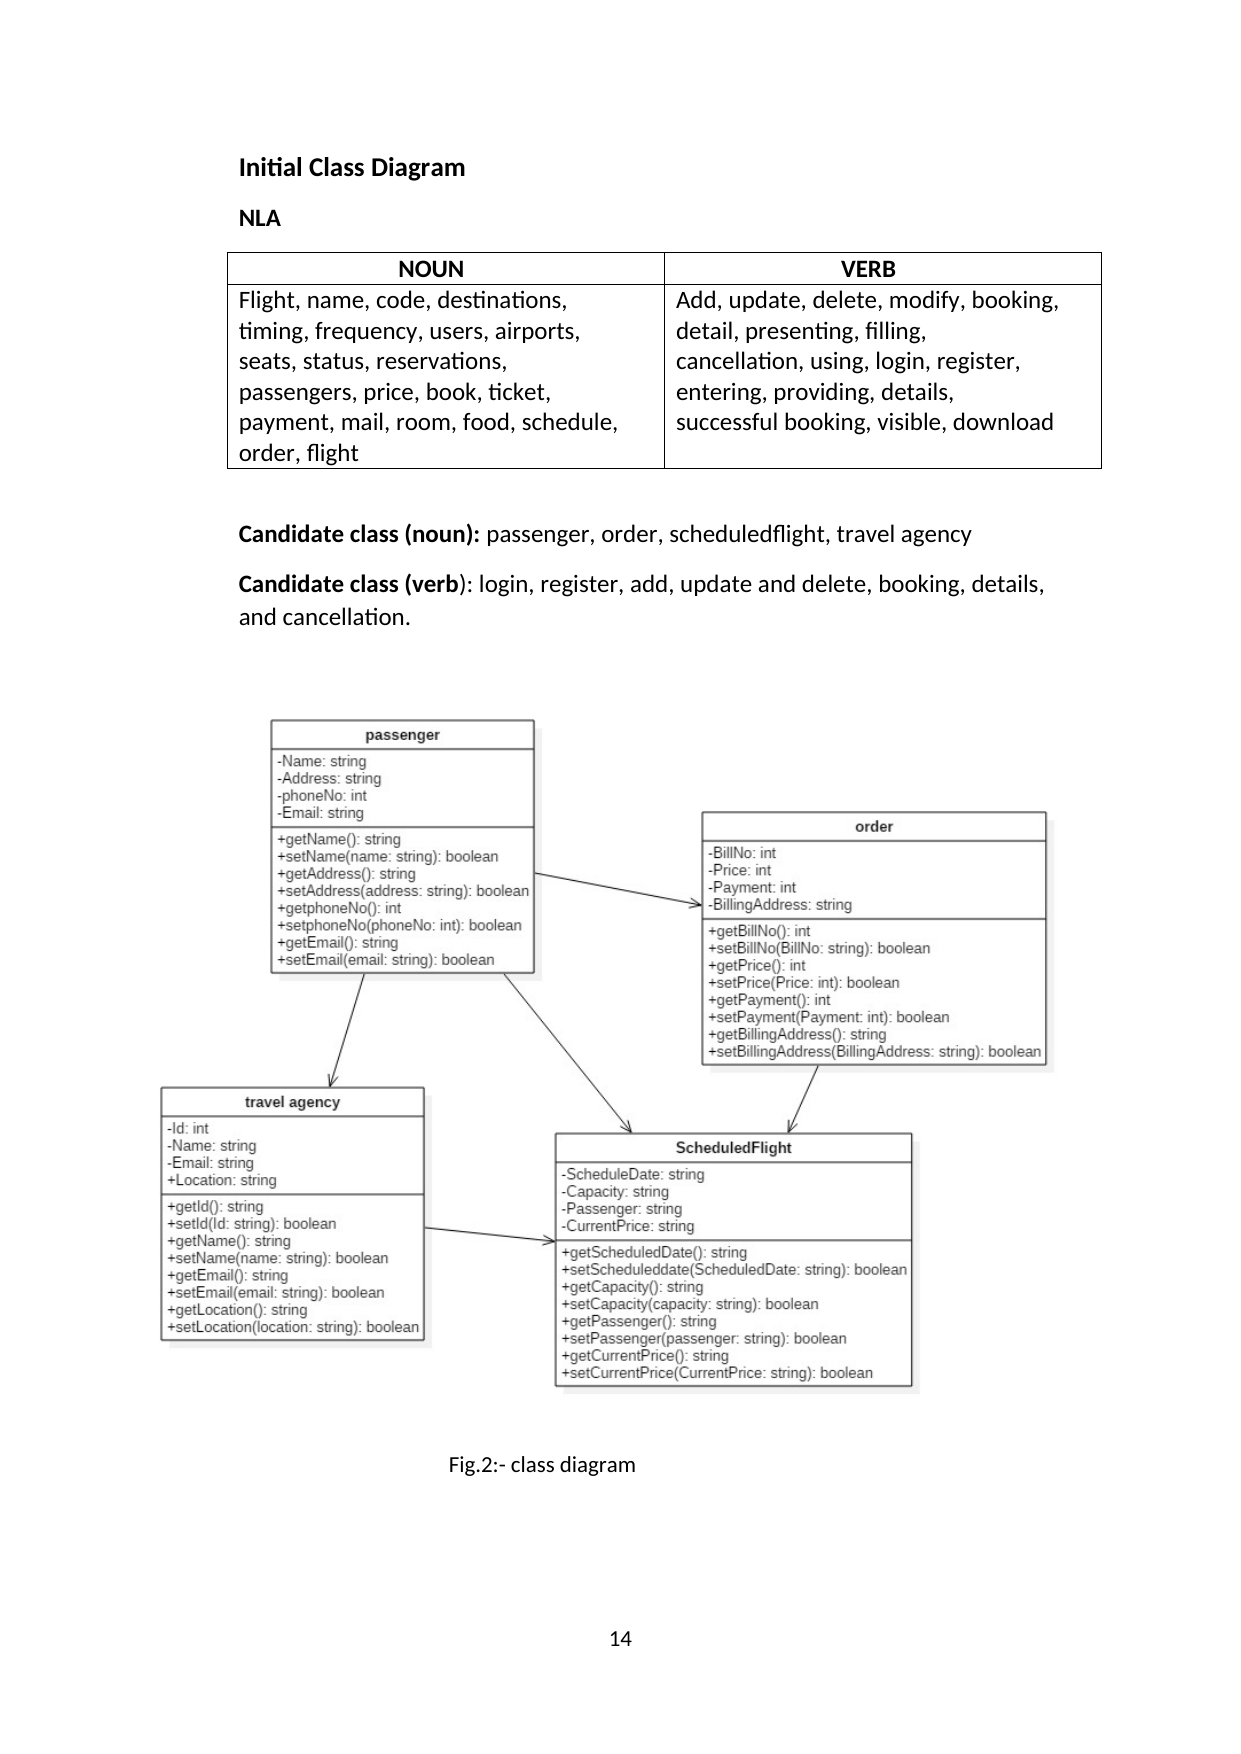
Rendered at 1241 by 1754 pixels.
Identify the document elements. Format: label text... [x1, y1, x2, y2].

table_header NOUN [228, 253, 664, 283]
picture [150, 709, 1091, 1432]
table_header VERB [665, 253, 1101, 283]
text Candidate class (noun): passenger, order, scheduledflight, travel agency [238, 518, 1061, 549]
text NLA [238, 202, 1061, 233]
text Fig.2:- class diagram [150, 1450, 1090, 1478]
table_cell Add, update, delete, modify, booking, detail, presenting, filling, cancellation, using, login, register, entering, providing, details, successful booking, visible, download [665, 285, 1101, 468]
table_cell Flight, name, code, destinations, timing, frequency, users, airports, seats, status, reservations, passengers, price, book, ticket, payment, mail, room, food, schedule, order, flight [228, 285, 664, 468]
text Candidate class (verb): login, register, add, update and delete, booking, details, and cancellation. [238, 568, 1061, 631]
text Initial Class Diagram [238, 150, 1061, 183]
